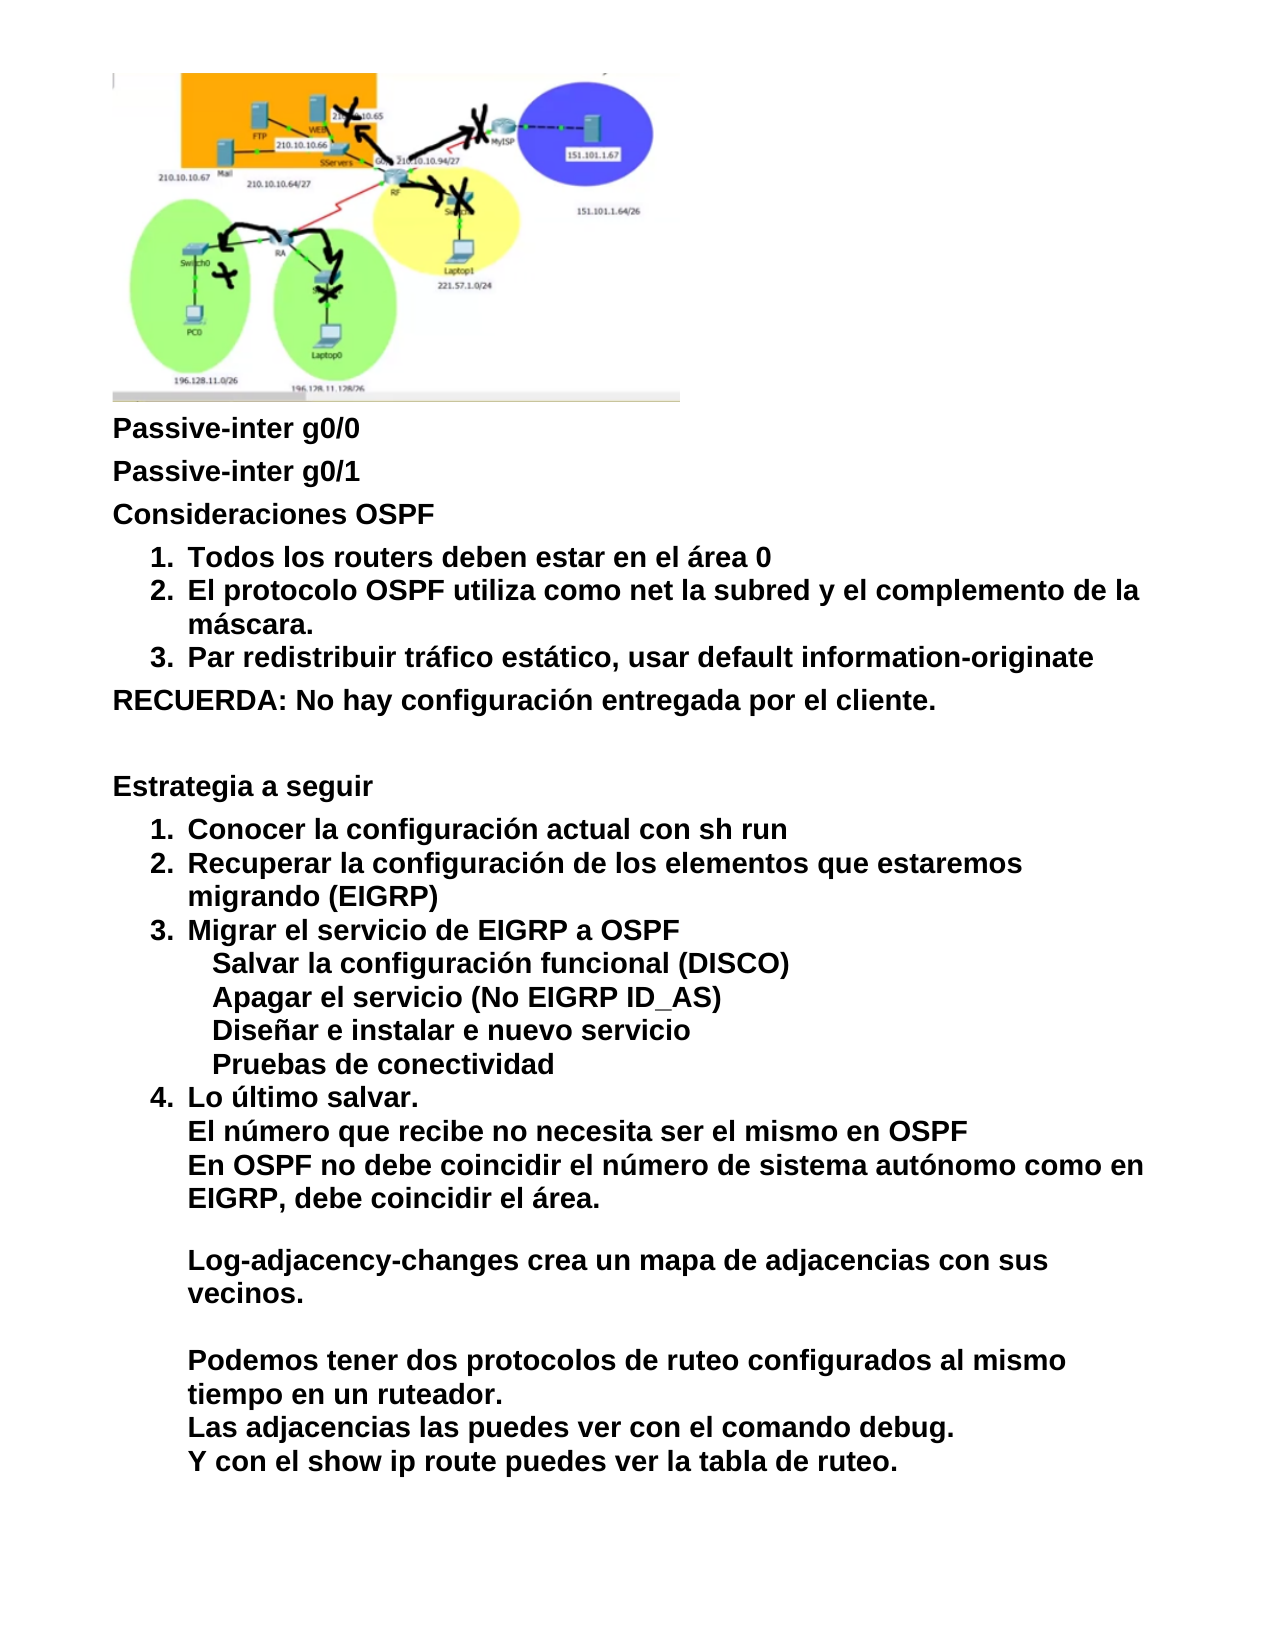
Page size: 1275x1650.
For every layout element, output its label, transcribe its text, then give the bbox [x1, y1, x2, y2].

list Par redistribuir tráfico estático, usar default information-originate [150, 640, 1162, 674]
list Todos los routers deben estar en el área 0 [150, 540, 1162, 573]
list Apagar el servicio (No EIGRP ID_AS) [187, 980, 1162, 1013]
list Las adjacencias las puedes ver con el comando debug. [187, 1410, 1162, 1444]
list Conocer la configuración actual con sh run [150, 812, 1162, 846]
text Passive-inter g0/1 [112, 454, 1162, 487]
list Diseñar e instalar e nuevo servicio [187, 1013, 1162, 1047]
list Y con el show ip route puedes ver la tabla de ruteo. [187, 1444, 1162, 1477]
list Salvar la configuración funcional (DISCO) [187, 946, 1162, 980]
list Podemos tener dos protocolos de ruteo configurados al mismo tiempo en un ruteador. [187, 1343, 1162, 1410]
text Estrategia a seguir [112, 769, 1162, 803]
list El protocolo OSPF utiliza como net la subred y el complemento de la máscara. [150, 573, 1162, 640]
list En OSPF no debe coincidir el número de sistema autónomo como en EIGRP, debe coincidir el área. [187, 1147, 1162, 1214]
text RECUERDA: No hay configuración entregada por el cliente. [112, 683, 1162, 717]
list Log-adjacency-changes crea un mapa de adjacencias con sus vecinos. [187, 1243, 1162, 1310]
list Recuperar la configuración de los elementos que estaremos migrando (EIGRP) [150, 846, 1162, 913]
list El número que recibe no necesita ser el mismo en OSPF [187, 1114, 1162, 1147]
list Migrar el servicio de EIGRP a OSPF [150, 913, 1162, 946]
text Consideraciones OSPF [112, 497, 1162, 530]
list Pruebas de conectividad [187, 1047, 1162, 1080]
text Passive-inter g0/0 [112, 411, 1162, 444]
picture [112, 73, 680, 402]
list Lo último salvar. [150, 1080, 1162, 1114]
